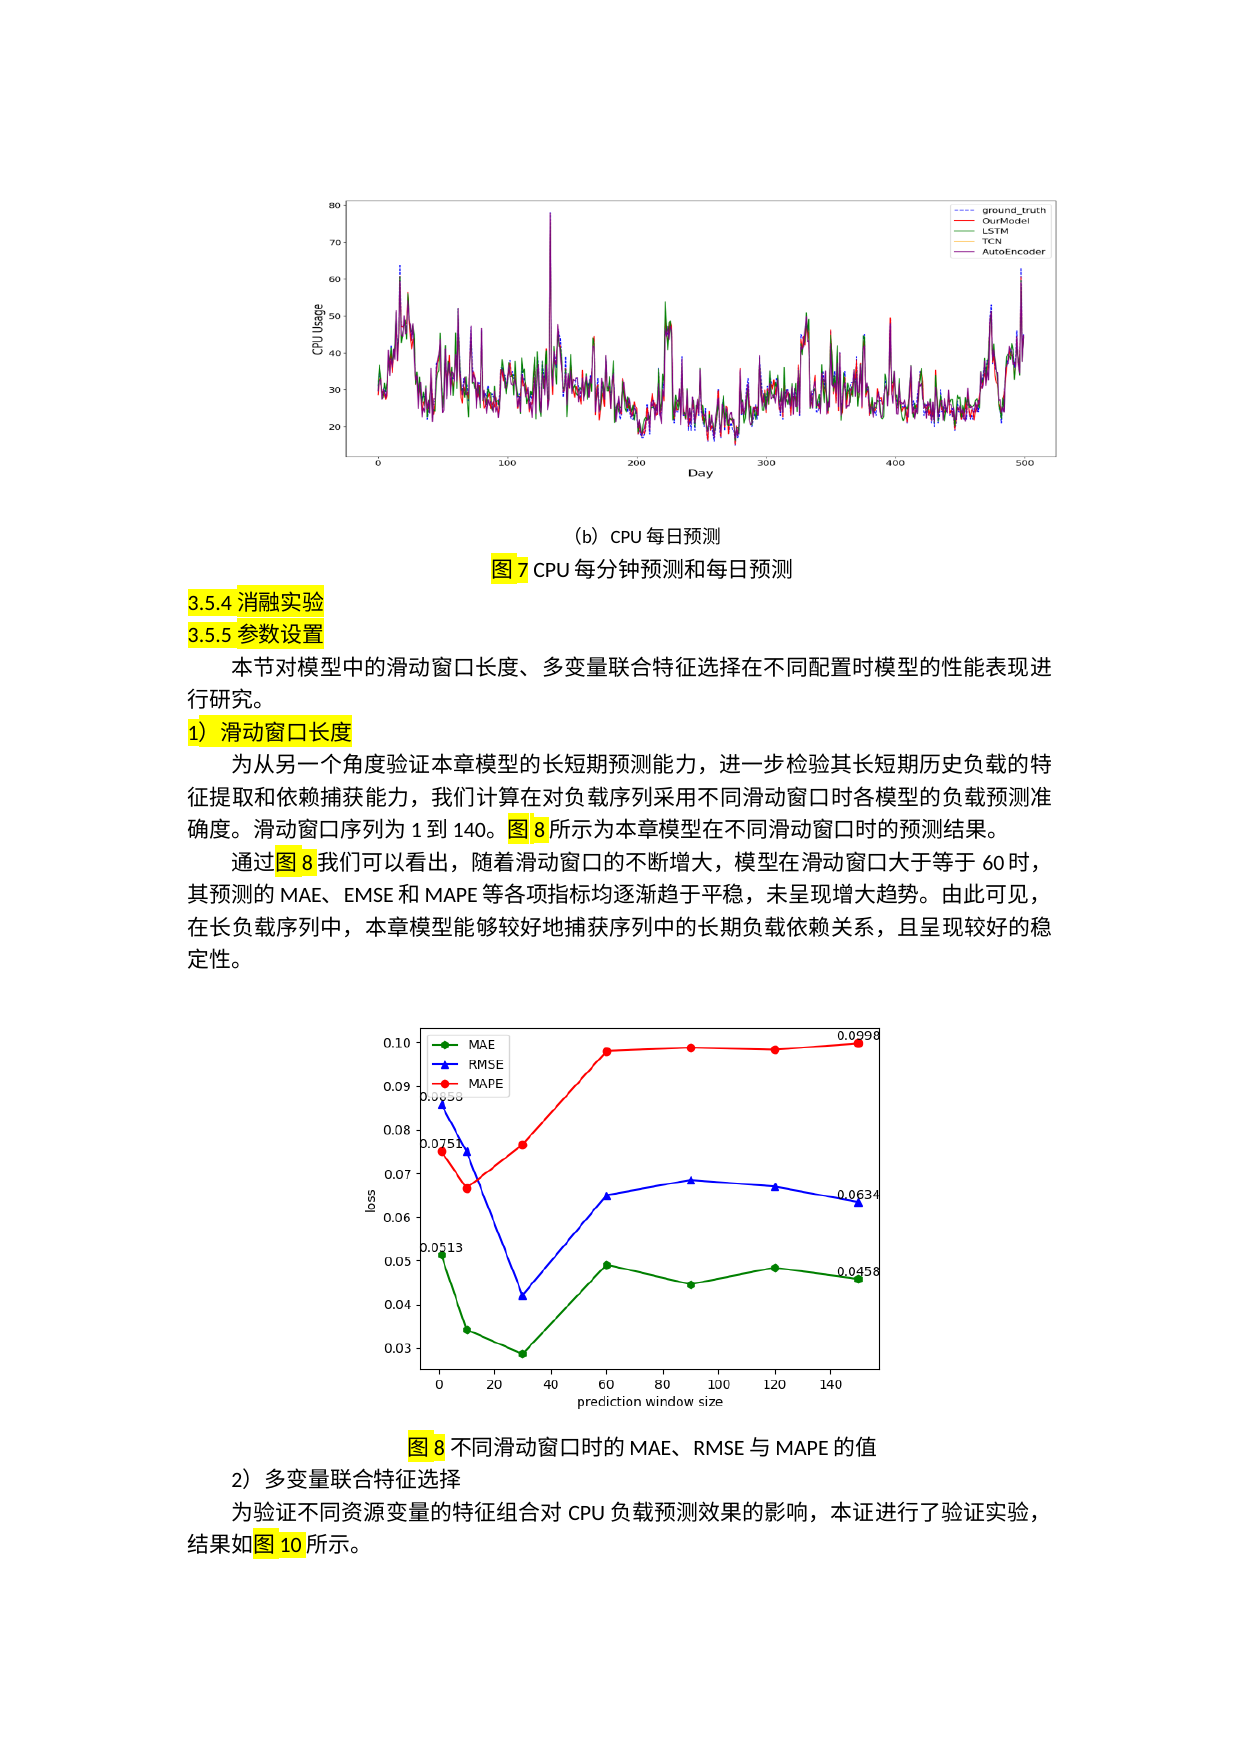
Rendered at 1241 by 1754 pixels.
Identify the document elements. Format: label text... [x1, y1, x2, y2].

text 3.5.5 参数设置 [187, 617, 1053, 649]
text 为从另一个角度验证本章模型的长短期预测能力，进一步检验其长短期历史负载的特征提取和依赖捕获能力，我们计算在对负载序列采用不同滑动窗口时各模型的负载预测准确度。滑动窗口序列为1到140。图8所示为本章模型在不同滑动窗口时的预测结果。 [187, 747, 1053, 844]
text 为验证不同资源变量的特征组合对CPU负载预测效果的影响，本证进行了验证实验，结果如图10所示。 [187, 1494, 1053, 1559]
text 图7 CPU每分钟预测和每日预测 [187, 552, 1053, 584]
picture [346, 974, 938, 1418]
text 图8 不同滑动窗口时的MAE、RMSE与MAPE的值 [187, 1429, 1053, 1462]
picture [231, 162, 1147, 493]
text 通过图8我们可以看出，随着滑动窗口的不断增大，模型在滑动窗口大于等于60时，其预测的MAE、EMSE和MAPE等各项指标均逐渐趋于平稳，未呈现增大趋势。由此可见，在长负载序列中，本章模型能够较好地捕获序列中的长期负载依赖关系，且呈现较好的稳定性。 [187, 844, 1053, 974]
text （b）CPU每日预测 [187, 519, 1053, 552]
text 1）滑动窗口长度 [187, 714, 1053, 747]
text 本节对模型中的滑动窗口长度、多变量联合特征选择在不同配置时模型的性能表现进行研究。 [187, 649, 1053, 714]
text 3.5.4 消融实验 [187, 584, 1053, 617]
list 多变量联合特征选择 [187, 1462, 1053, 1494]
